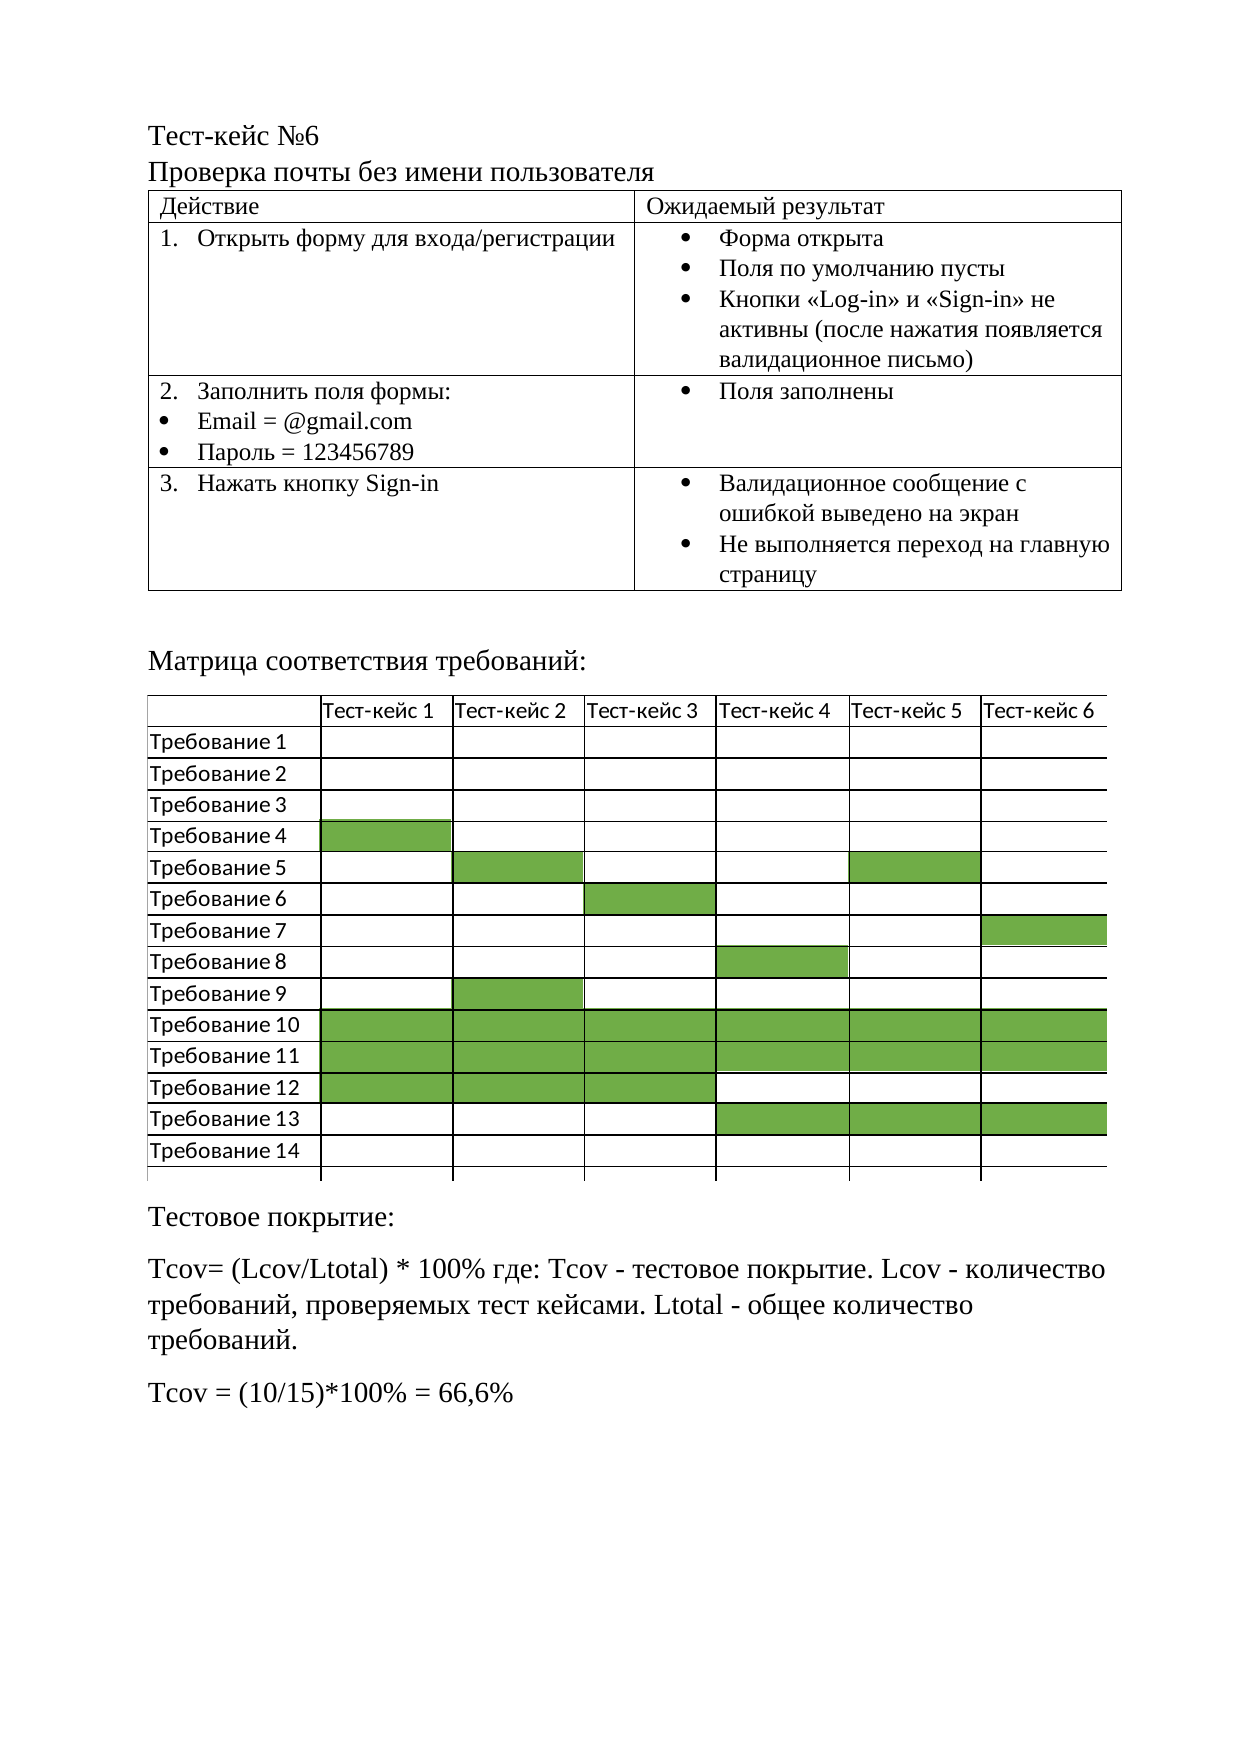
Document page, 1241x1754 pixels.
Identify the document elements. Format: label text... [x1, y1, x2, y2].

table_header Действие [149, 191, 634, 222]
table_cell Заполнить поля формы: Email = @gmail.com Пароль = 123456789 [149, 376, 634, 467]
text Матрица соответствия требований: [148, 643, 1122, 676]
table_cell Открыть форму для входа/регистрации [149, 223, 634, 375]
text Тестовое покрытие: [148, 1199, 1122, 1233]
table_cell Форма открыта Поля по умолчанию пусты Кнопки «Log-in» и «Sign-in» не активны (после нажатия появляется валидационное письмо) [635, 223, 1121, 375]
table_header Ожидаемый результат [635, 191, 1121, 222]
text Проверка почты без имени пользователя [148, 154, 1122, 188]
table_cell Поля заполнены [635, 376, 1121, 467]
table_cell Валидационное сообщение с ошибкой выведено на экран Не выполняется переход на главную страницу [635, 468, 1121, 589]
table_cell Нажать кнопку Sign-in [149, 468, 634, 589]
text Tcov = (10/15)*100% = 66,6% [148, 1375, 1122, 1408]
text Тест-кейс №6 [148, 118, 1122, 152]
text Tcov= (Lcov/Ltotal) * 100% где: Tcov - тестовое покрытие. Lcov - количество требований, проверяемых тест кейсами. Ltotal - общее количество требований. [148, 1251, 1122, 1356]
